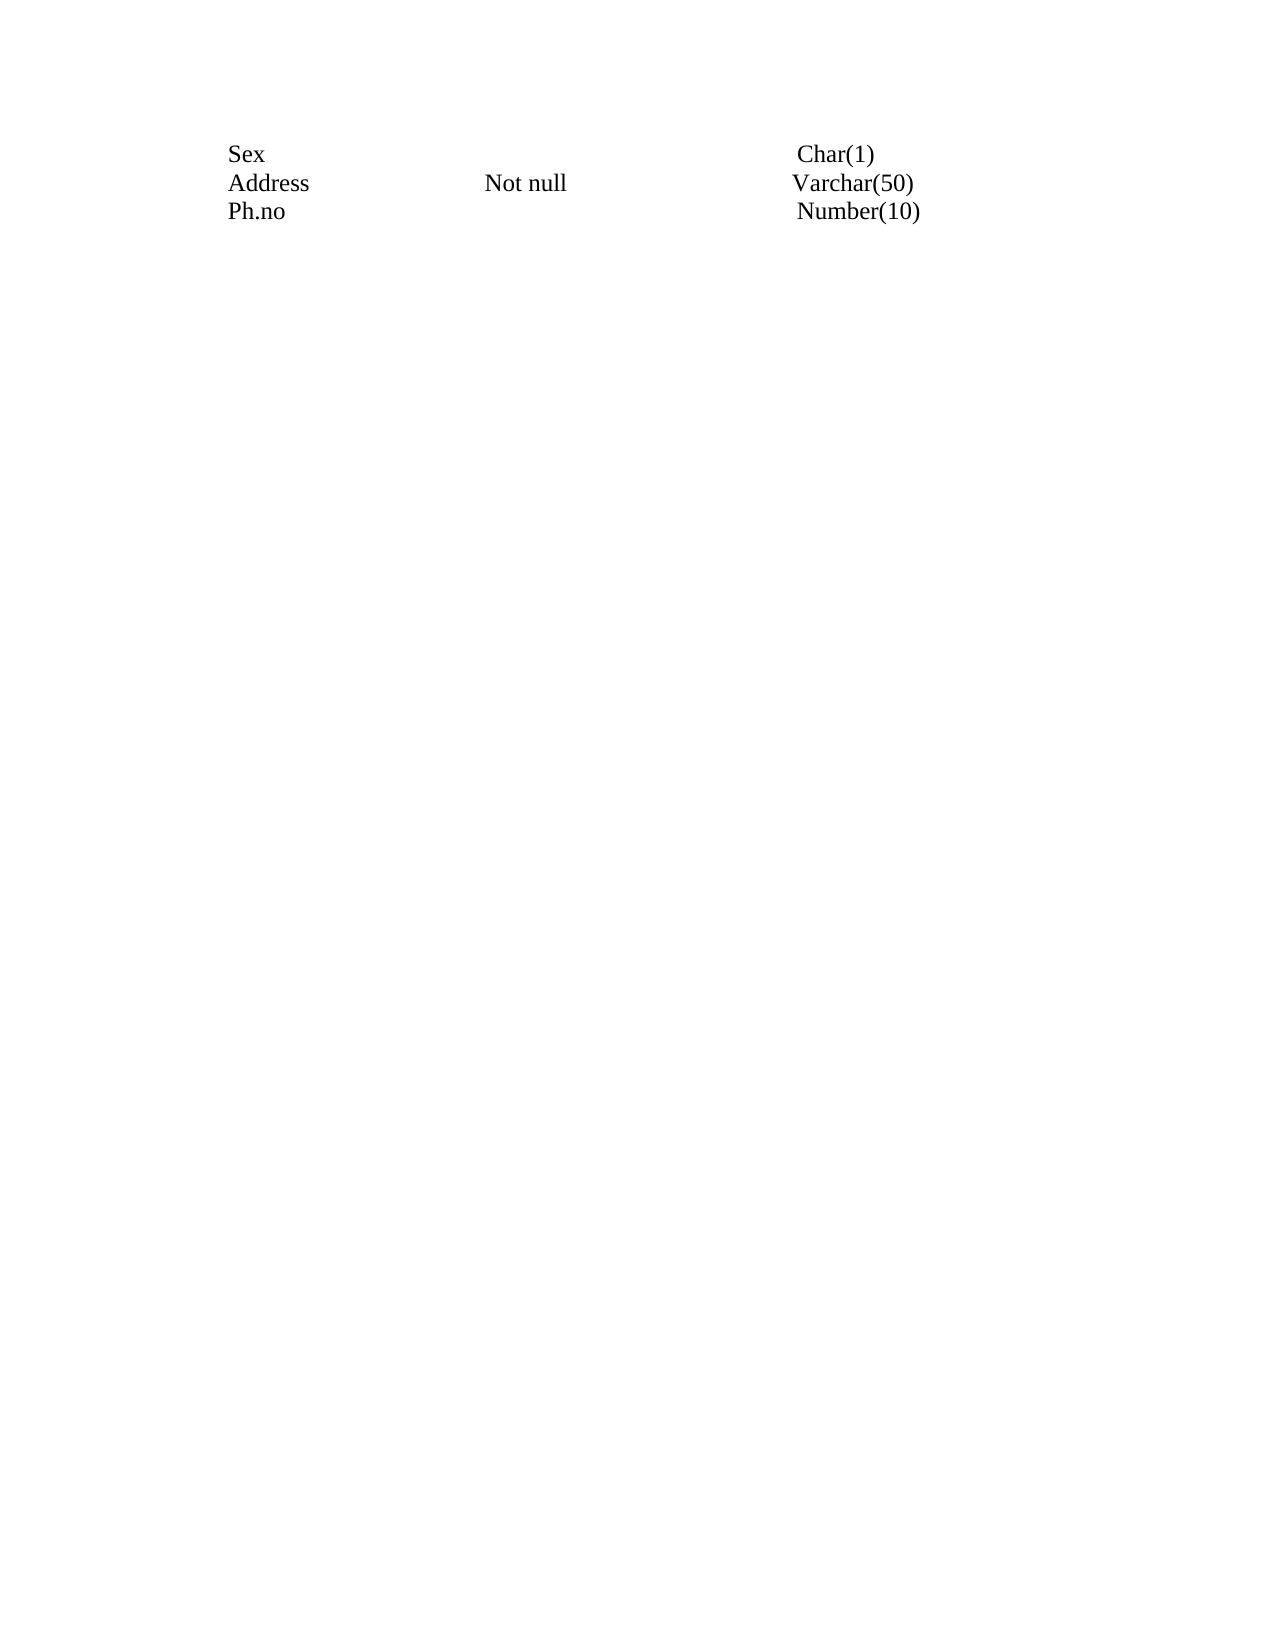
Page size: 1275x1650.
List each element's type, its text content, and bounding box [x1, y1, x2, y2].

table_cell Sex Address Ph.no [226, 140, 413, 225]
table_cell Char(1) Varchar(50) Number(10) [680, 140, 1167, 225]
table_cell Not null [414, 140, 679, 225]
